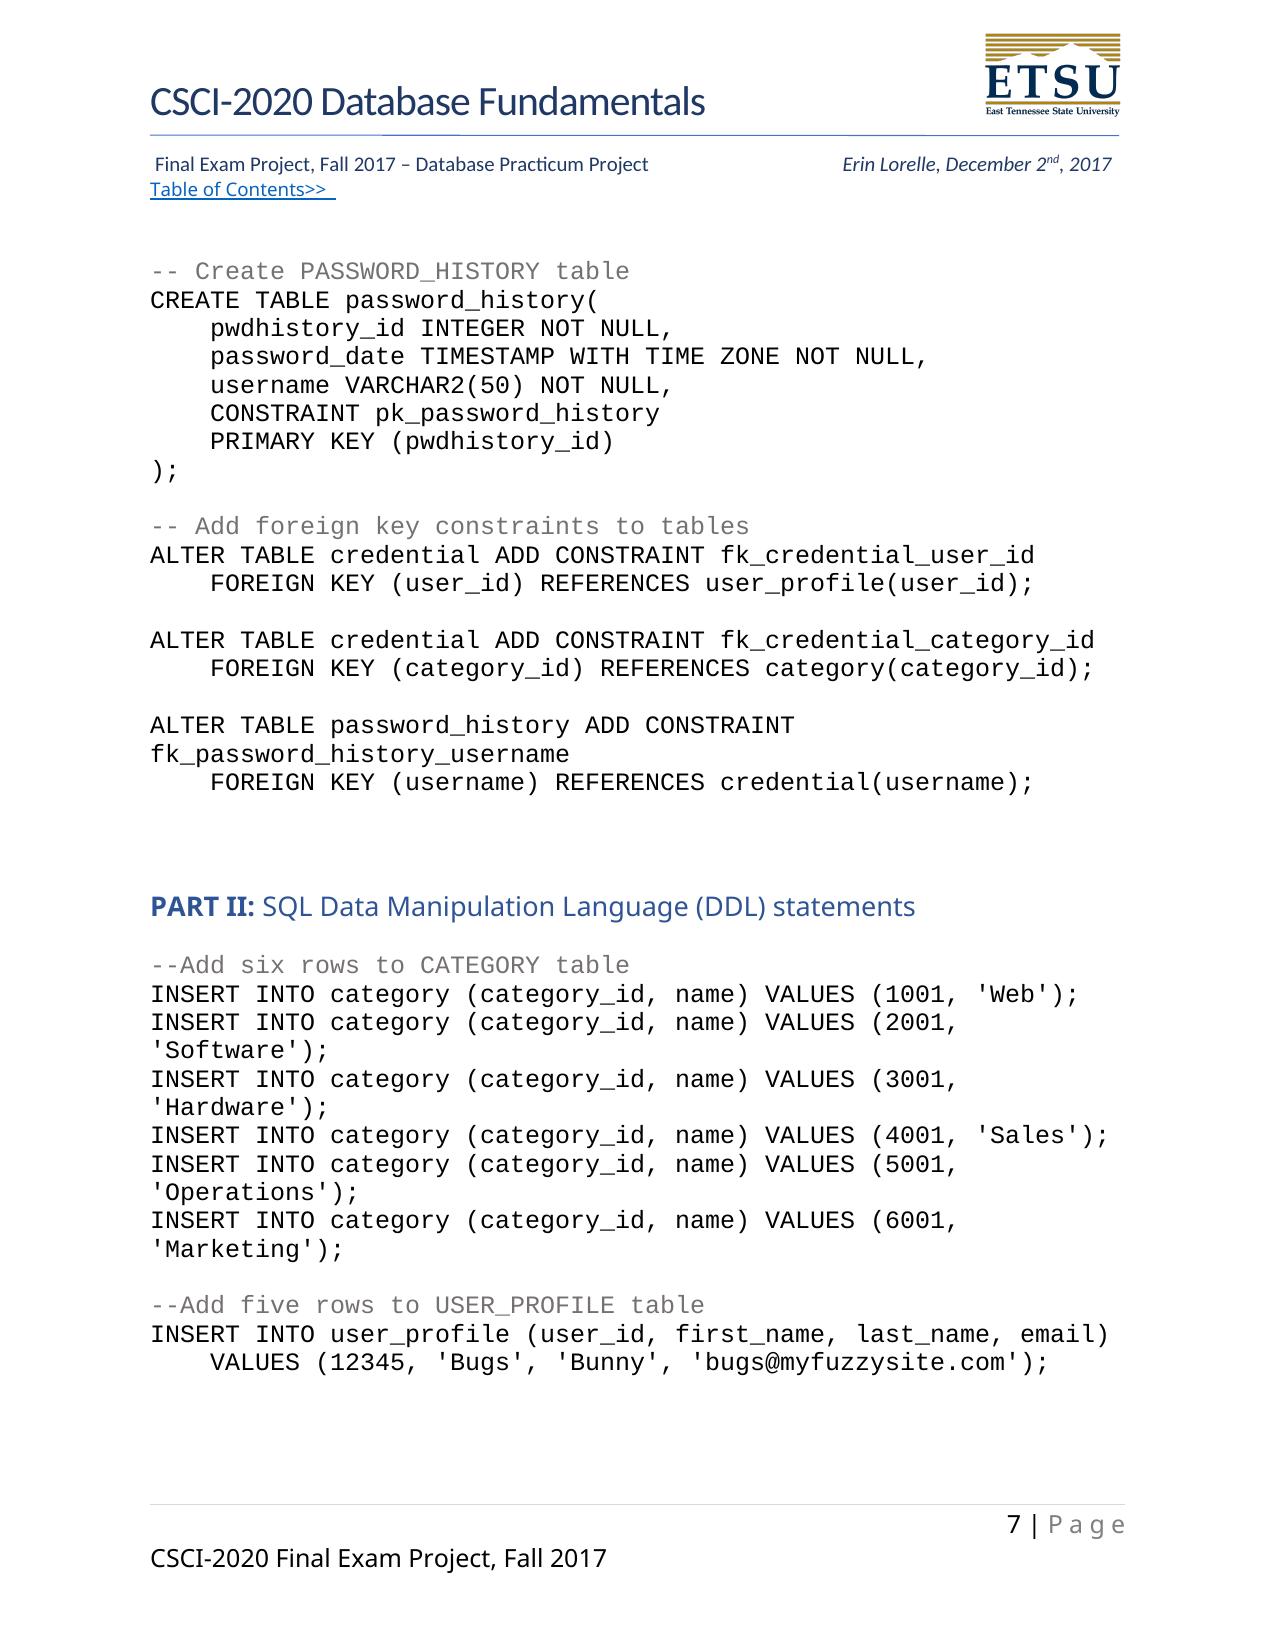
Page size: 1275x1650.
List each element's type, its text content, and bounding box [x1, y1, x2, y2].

text INSERT INTO category (category_id, name) VALUES (5001, 'Operations'); [150, 1151, 1125, 1208]
text --Add five rows to USER_PROFILE table [150, 1293, 1125, 1321]
text INSERT INTO category (category_id, name) VALUES (6001, 'Marketing'); [150, 1208, 1125, 1264]
text CREATE TABLE password_history( [150, 287, 1125, 316]
text Table of Contents>> [150, 177, 1125, 202]
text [150, 1321, 1125, 1349]
text ); [150, 457, 1125, 486]
text ALTER TABLE credential ADD CONSTRAINT fk_credential_user_id [150, 542, 1125, 571]
text CONSTRAINT pk_password_history [150, 401, 1125, 429]
picture [985, 33, 1125, 121]
subtitle PART II: SQL Data Manipulation Language (DDL) statements [150, 887, 1125, 924]
text INSERT INTO category (category_id, name) VALUES (3001, 'Hardware'); [150, 1066, 1125, 1123]
text --Add six rows to CATEGORY table [150, 953, 1125, 981]
text password_date TIMESTAMP WITH TIME ZONE NOT NULL, [150, 344, 1125, 372]
text FOREIGN KEY (user_id) REFERENCES user_profile(user_id); [150, 571, 1125, 599]
text FOREIGN KEY (username) REFERENCES credential(username); [150, 770, 1125, 798]
text INSERT INTO category (category_id, name) VALUES (1001, 'Web'); [150, 981, 1125, 1009]
text FOREIGN KEY (category_id) REFERENCES category(category_id); [150, 656, 1125, 684]
text -- Add foreign key constraints to tables [150, 514, 1125, 542]
text INSERT INTO category (category_id, name) VALUES (2001, 'Software'); [150, 1009, 1125, 1066]
text VALUES (12345, 'Bugs', 'Bunny', 'bugs@myfuzzysite.com'); [150, 1349, 1125, 1378]
text pwdhistory_id INTEGER NOT NULL, [150, 316, 1125, 344]
text username VARCHAR2(50) NOT NULL, [150, 372, 1125, 401]
text ALTER TABLE credential ADD CONSTRAINT fk_credential_category_id [150, 628, 1125, 656]
text PRIMARY KEY (pwdhistory_id) [150, 429, 1125, 457]
text ALTER TABLE password_history ADD CONSTRAINT fk_password_history_username [150, 713, 1125, 770]
text INSERT INTO category (category_id, name) VALUES (4001, 'Sales'); [150, 1123, 1125, 1151]
text -- Create PASSWORD_HISTORY table [150, 259, 1125, 287]
